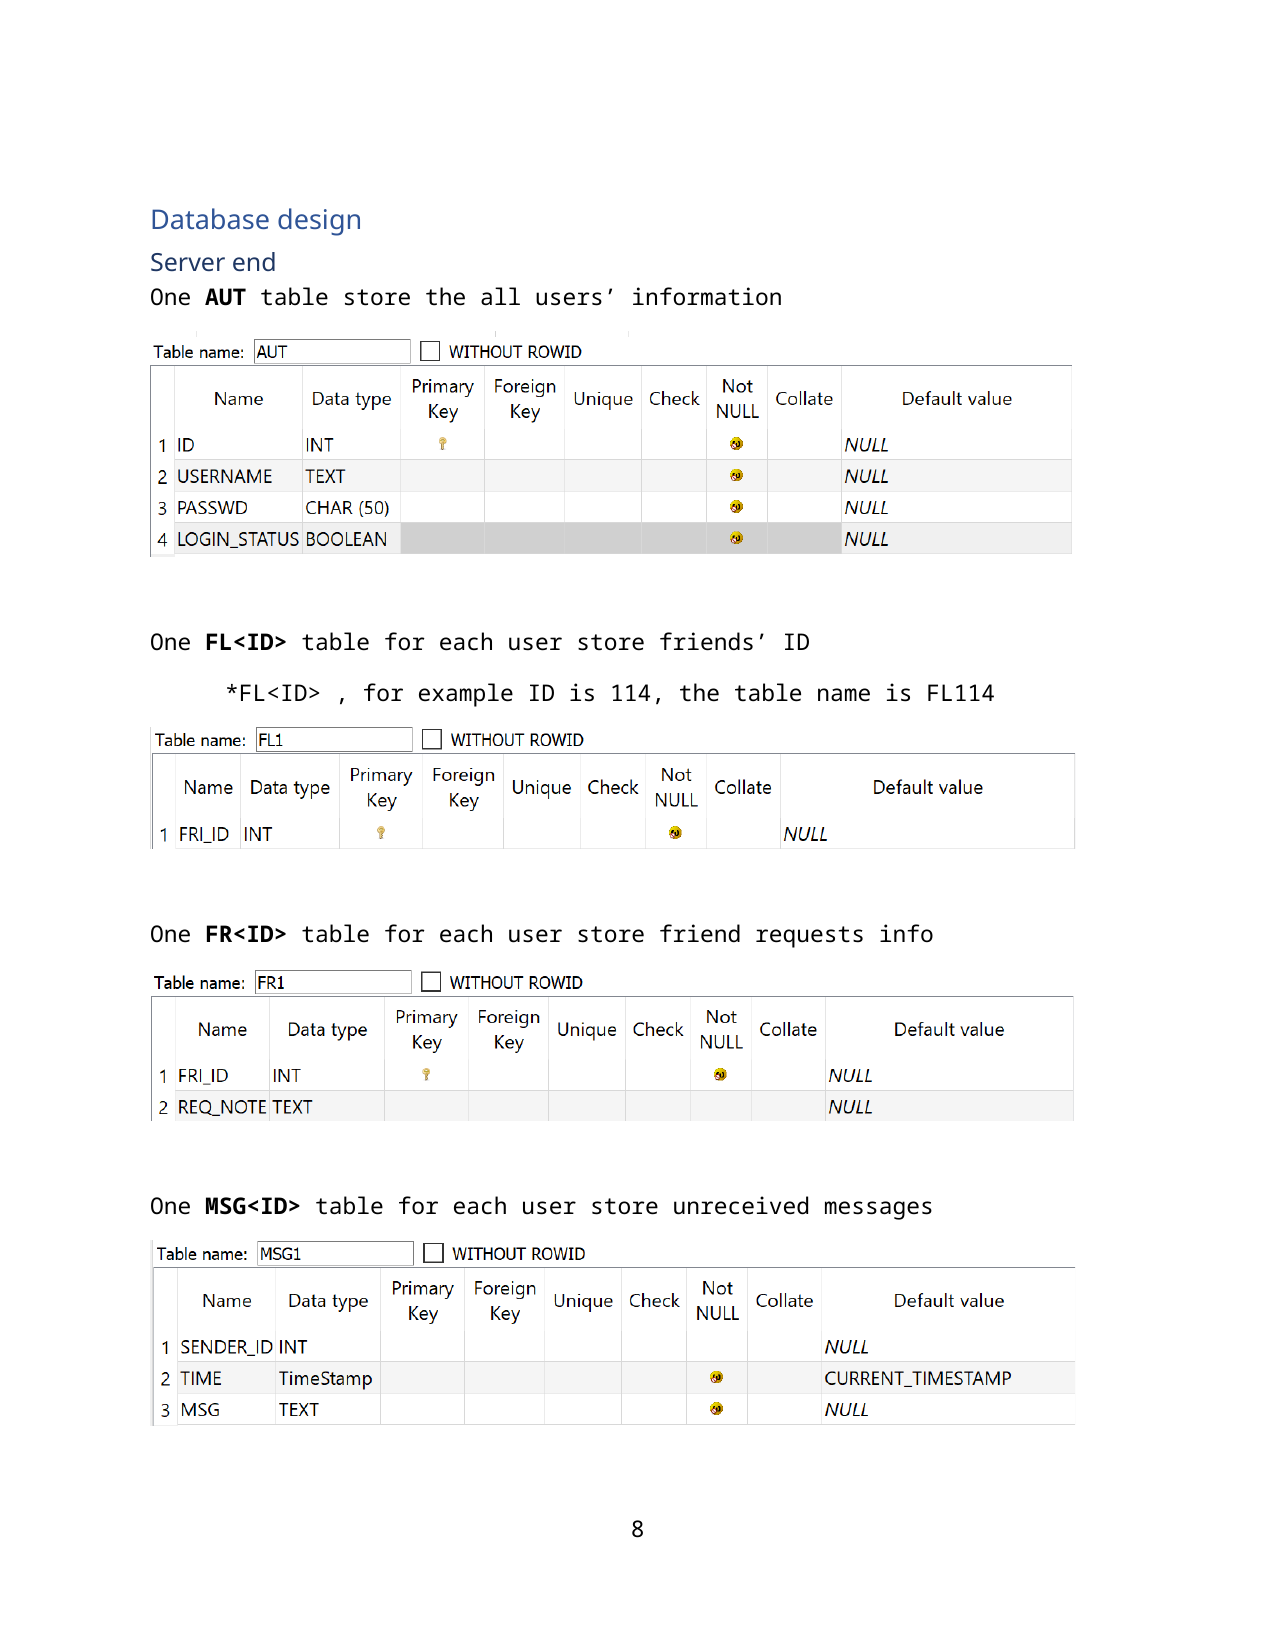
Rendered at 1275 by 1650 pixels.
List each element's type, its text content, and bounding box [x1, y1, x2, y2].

picture [150, 1240, 1075, 1426]
text One AUT table store the all users’ information [150, 281, 1125, 312]
text One FL<ID> table for each user store friends’ ID [150, 626, 1125, 657]
text One MSG<ID> table for each user store unreceived messages [150, 1190, 1125, 1221]
picture [150, 331, 1072, 557]
picture [150, 968, 1074, 1121]
subtitle Server end [150, 244, 1125, 278]
picture [150, 727, 1075, 849]
subtitle Database design [150, 200, 1125, 237]
text *FL<ID> , for example ID is 114, the table name is FL114 [150, 677, 1125, 708]
text One FR<ID> table for each user store friend requests info [150, 918, 1125, 949]
